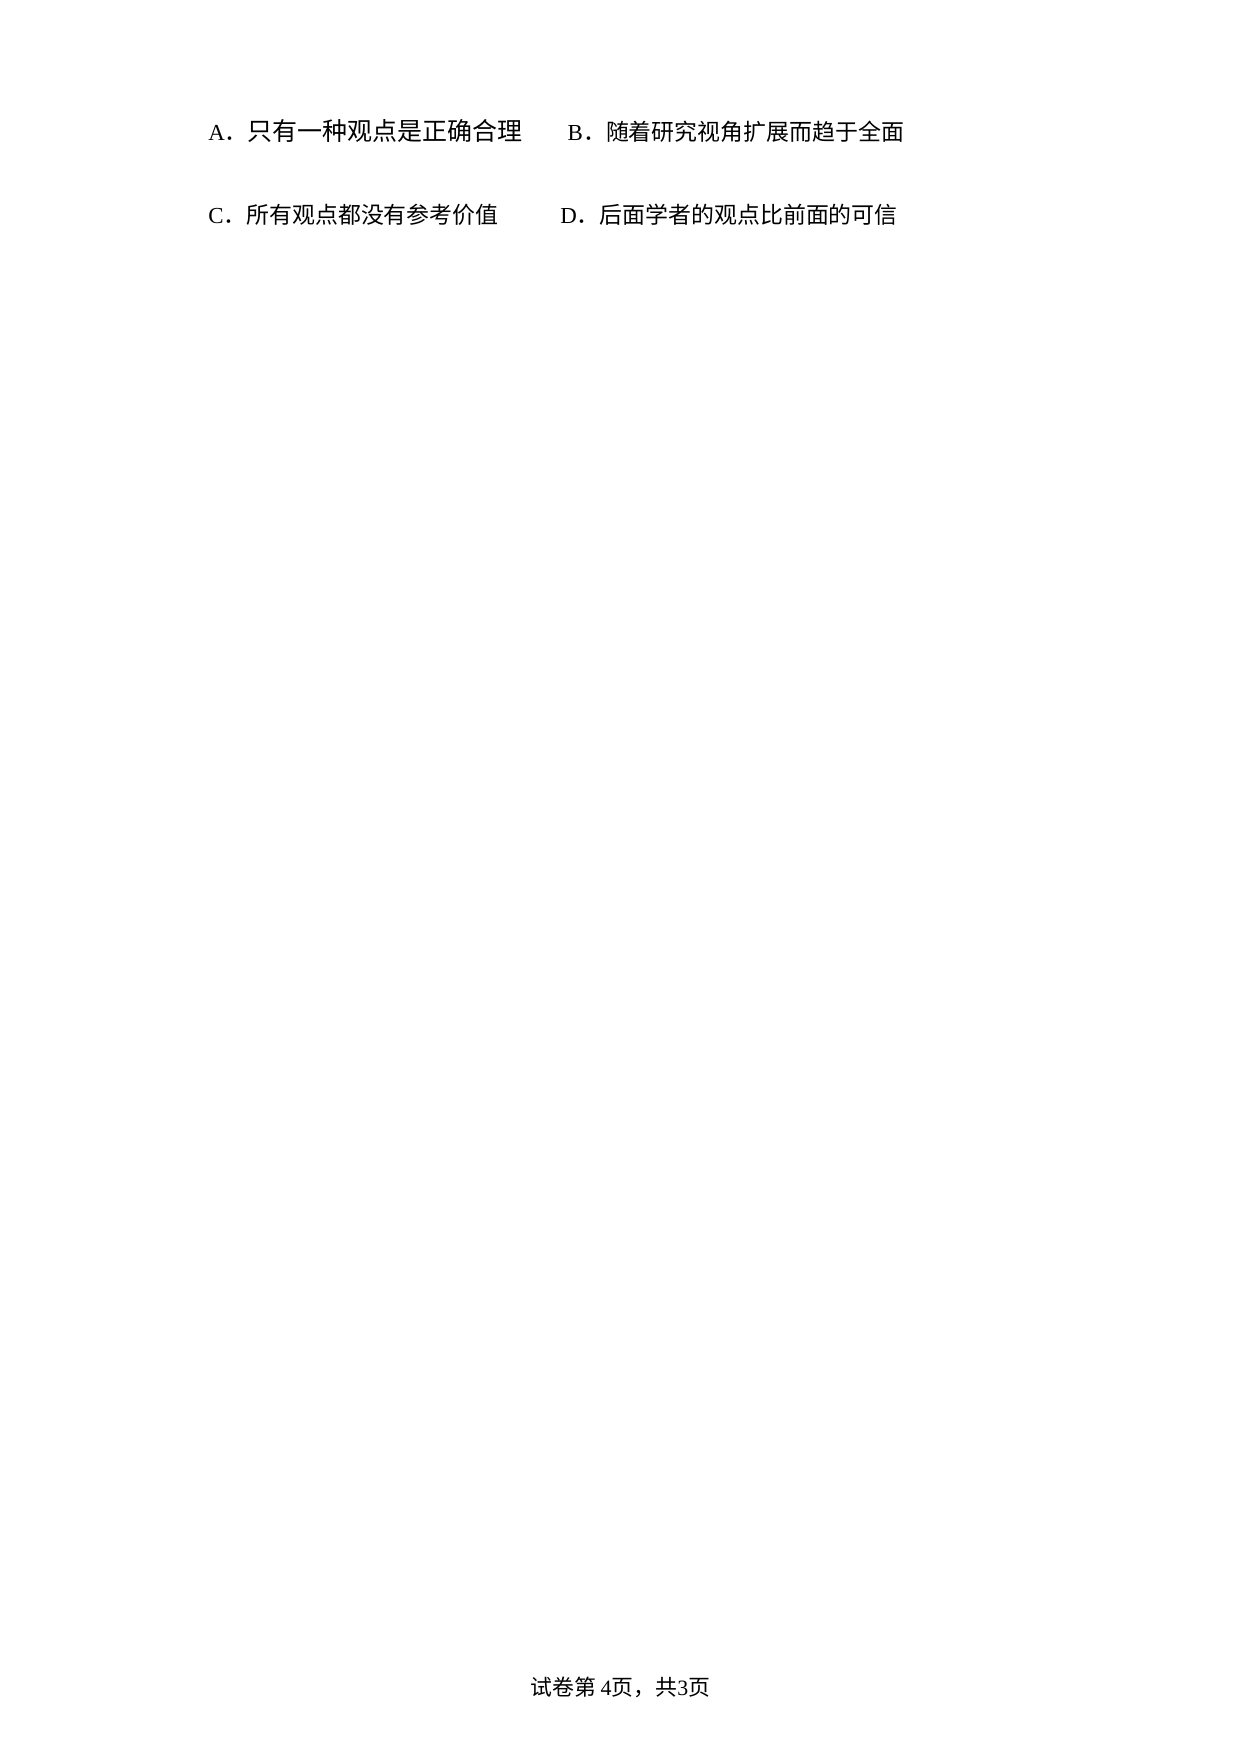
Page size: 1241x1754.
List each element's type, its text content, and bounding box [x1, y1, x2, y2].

text C．所有观点都没有参考价值 D．后面学者的观点比前面的可信 [208, 180, 1032, 245]
text A．只有一种观点是正确合理 B．随着研究视角扩展而趋于全面 [208, 97, 1032, 162]
